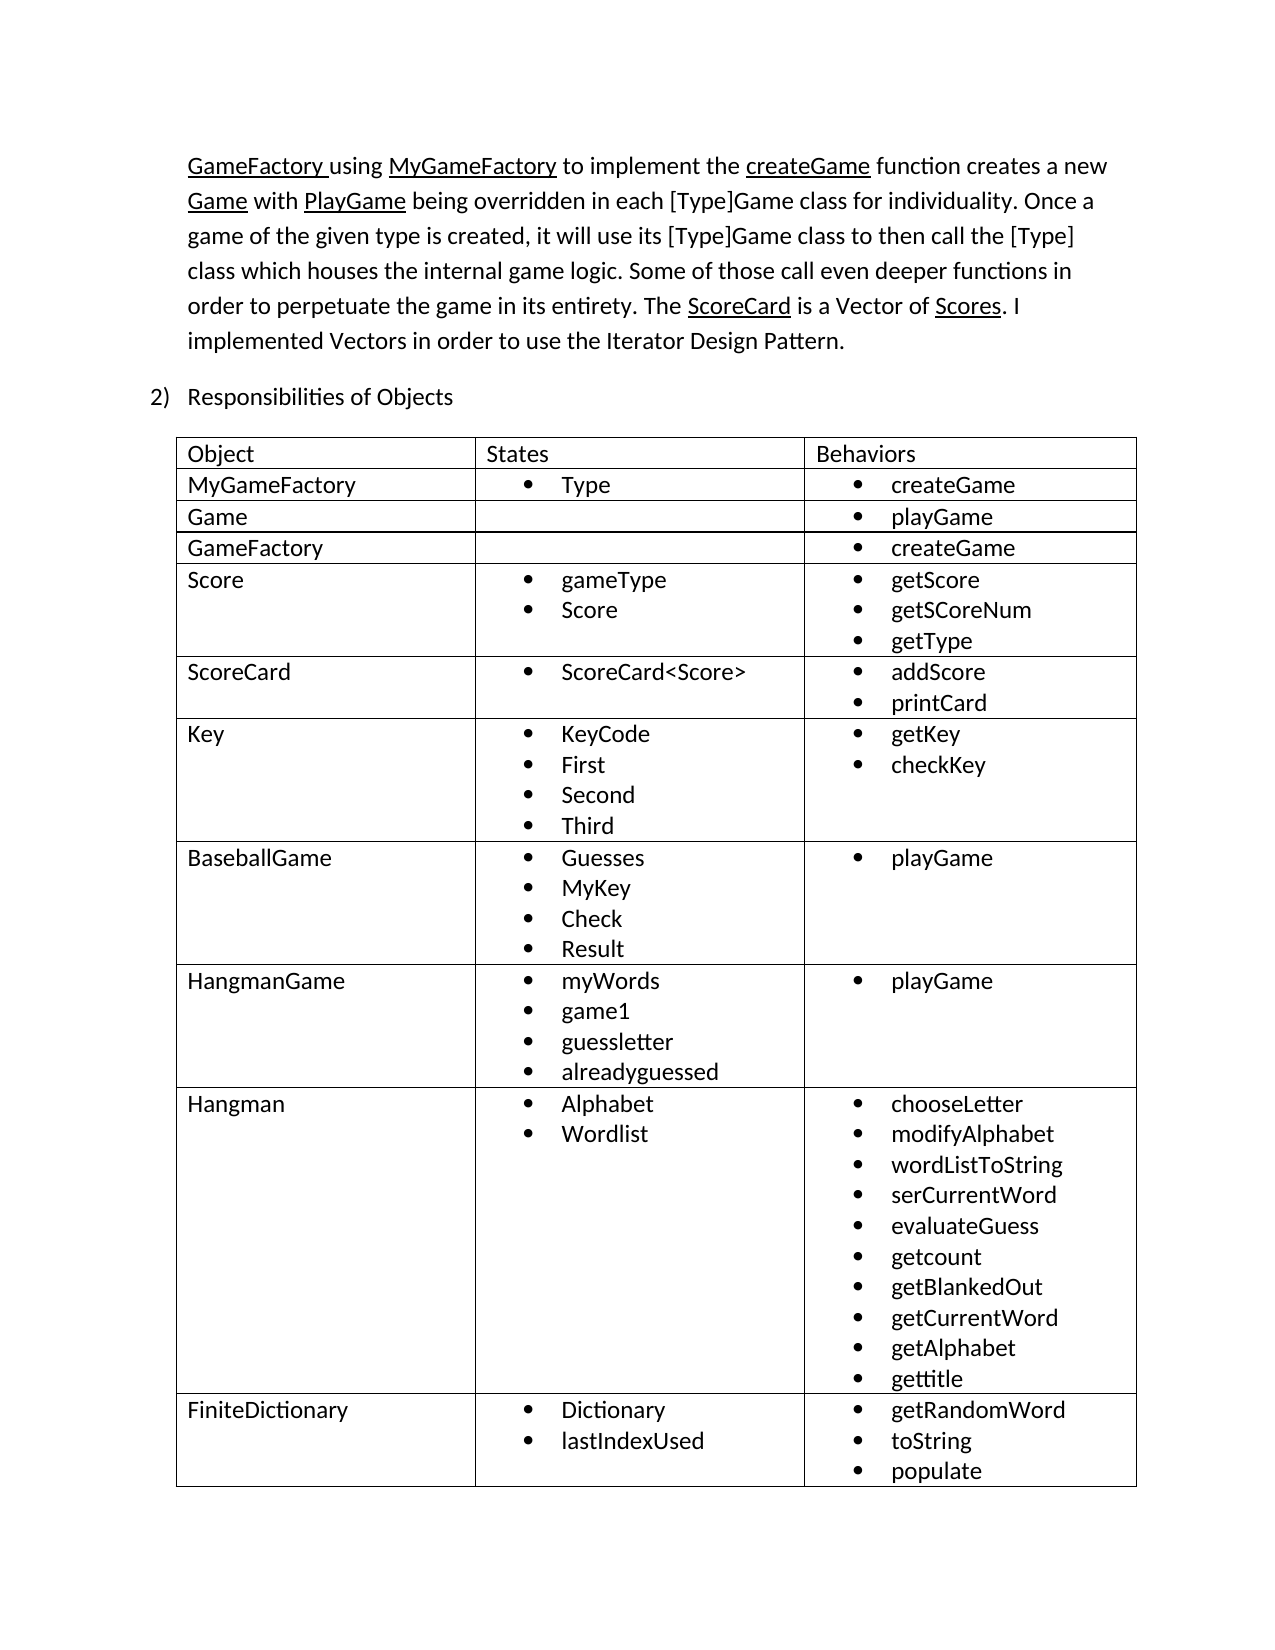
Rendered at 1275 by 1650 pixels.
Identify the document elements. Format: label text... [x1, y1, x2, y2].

table_cell FiniteDictionary [177, 1394, 475, 1486]
table_cell addScore printCard [805, 657, 1136, 718]
table_cell gameType Score [476, 564, 804, 656]
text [187, 150, 1125, 356]
table_cell ScoreCard [177, 657, 475, 718]
table_header Behaviors [805, 438, 1136, 468]
table_cell BaseballGame [177, 842, 475, 964]
table_header States [476, 438, 804, 468]
table_cell Type [476, 469, 804, 500]
table_cell playGame [805, 842, 1136, 964]
table_cell playGame [805, 501, 1136, 531]
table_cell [805, 1394, 1136, 1486]
table_cell createGame [805, 469, 1136, 500]
table_cell Hangman [177, 1088, 475, 1393]
table_cell Guesses MyKey Check Result [476, 842, 804, 964]
table_cell Key [177, 719, 475, 841]
table_cell KeyCode First Second Third [476, 719, 804, 841]
table_cell [476, 501, 804, 531]
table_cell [476, 1394, 804, 1486]
table_cell Game [177, 501, 475, 531]
table_cell Alphabet Wordlist [476, 1088, 804, 1393]
table_header Object [177, 438, 475, 468]
table_cell chooseLetter modifyAlphabet wordListToString serCurrentWord evaluateGuess getcount getBlankedOut getCurrentWord getAlphabet gettitle [805, 1088, 1136, 1393]
table_cell getKey checkKey [805, 719, 1136, 841]
table_cell [476, 533, 804, 563]
table_cell playGame [805, 965, 1136, 1087]
table_cell createGame [805, 533, 1136, 563]
table_cell Score [177, 564, 475, 656]
list Responsibilities of Objects [150, 381, 1125, 411]
table_cell GameFactory [177, 533, 475, 563]
table_cell myWords game1 guessletter alreadyguessed [476, 965, 804, 1087]
table_cell ScoreCard<Score> [476, 657, 804, 718]
table_cell HangmanGame [177, 965, 475, 1087]
table_cell getScore getSCoreNum getType [805, 564, 1136, 656]
table_cell MyGameFactory [177, 469, 475, 500]
